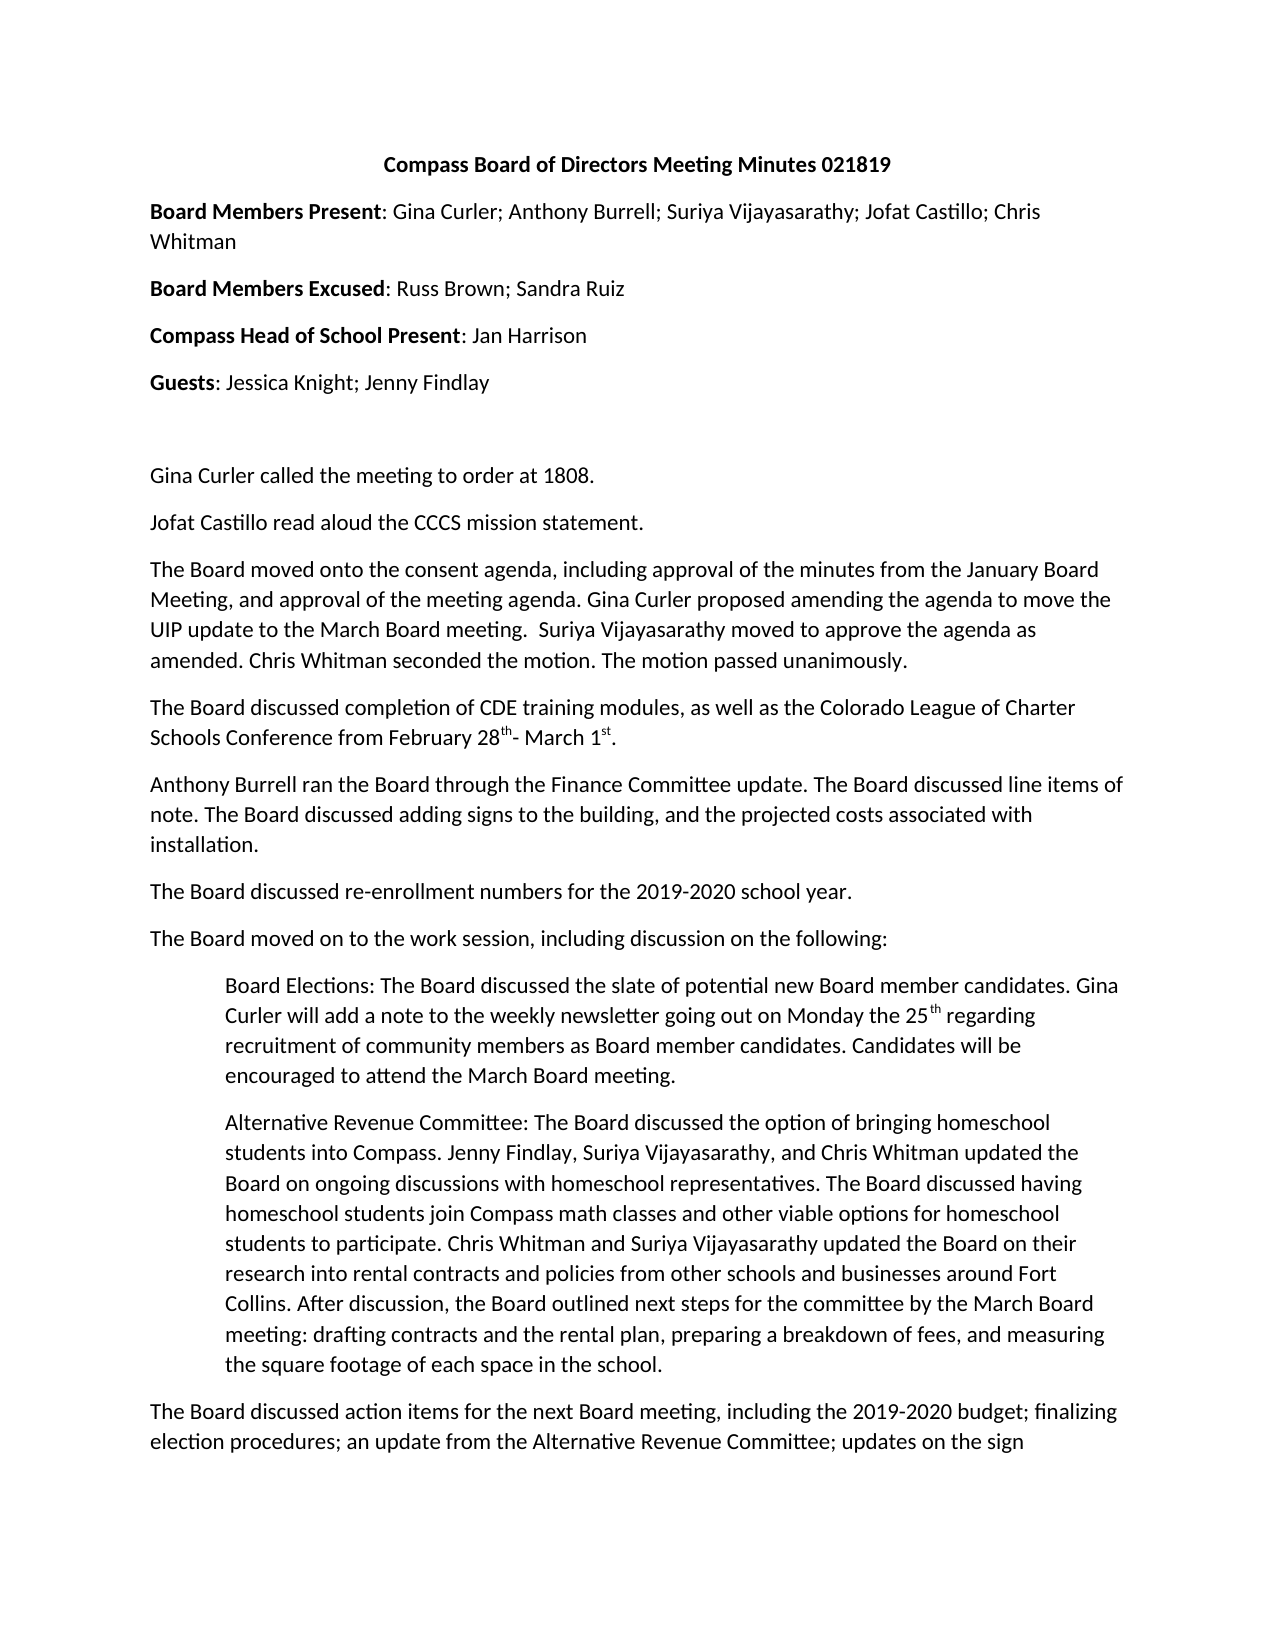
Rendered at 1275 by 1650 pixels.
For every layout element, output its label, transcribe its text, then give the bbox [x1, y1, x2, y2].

text Alternative Revenue Committee: The Board discussed the option of bringing homeschool students into Compass. Jenny Findlay, Suriya Vijayasarathy, and Chris Whitman updated the Board on ongoing discussions with homeschool representatives. The Board discussed having homeschool students join Compass math classes and other viable options for homeschool students to participate. Chris Whitman and Suriya Vijayasarathy updated the Board on their research into rental contracts and policies from other schools and businesses around Fort Collins. After discussion, the Board outlined next steps for the committee by the March Board meeting: drafting contracts and the rental plan, preparing a breakdown of fees, and measuring the square footage of each space in the school. [225, 1108, 1125, 1378]
text Gina Curler called the meeting to order at 1808. [150, 461, 1125, 489]
text Board Members Present: Gina Curler; Anthony Burrell; Suriya Vijayasarathy; Jofat Castillo; Chris Whitman [150, 197, 1125, 255]
text Guests: Jessica Knight; Jenny Findlay [150, 368, 1125, 396]
text The Board moved onto the consent agenda, including approval of the minutes from the January Board Meeting, and approval of the meeting agenda. Gina Curler proposed amending the agenda to move the UIP update to the March Board meeting. Suriya Vijayasarathy moved to approve the agenda as amended. Chris Whitman seconded the motion. The motion passed unanimously. [150, 555, 1125, 674]
text Compass Head of School Present: Jan Harrison [150, 321, 1125, 349]
text Anthony Burrell ran the Board through the Finance Committee update. The Board discussed line items of note. The Board discussed adding signs to the building, and the projected costs associated with installation. [150, 770, 1125, 858]
text Board Members Excused: Russ Brown; Sandra Ruiz [150, 274, 1125, 302]
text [150, 1397, 1125, 1455]
text The Board discussed completion of CDE training modules, as well as the Colorado League of Charter Schools Conference from February 28th- March 1st. [150, 693, 1125, 751]
text Board Elections: The Board discussed the slate of potential new Board member candidates. Gina Curler will add a note to the weekly newsletter going out on Monday the 25th regarding recruitment of community members as Board member candidates. Candidates will be encouraged to attend the March Board meeting. [225, 971, 1125, 1089]
text The Board discussed re-enrollment numbers for the 2019-2020 school year. [150, 877, 1125, 905]
text Jofat Castillo read aloud the CCCS mission statement. [150, 508, 1125, 536]
text Compass Board of Directors Meeting Minutes 021819 [150, 150, 1125, 178]
text The Board moved on to the work session, including discussion on the following: [150, 924, 1125, 952]
